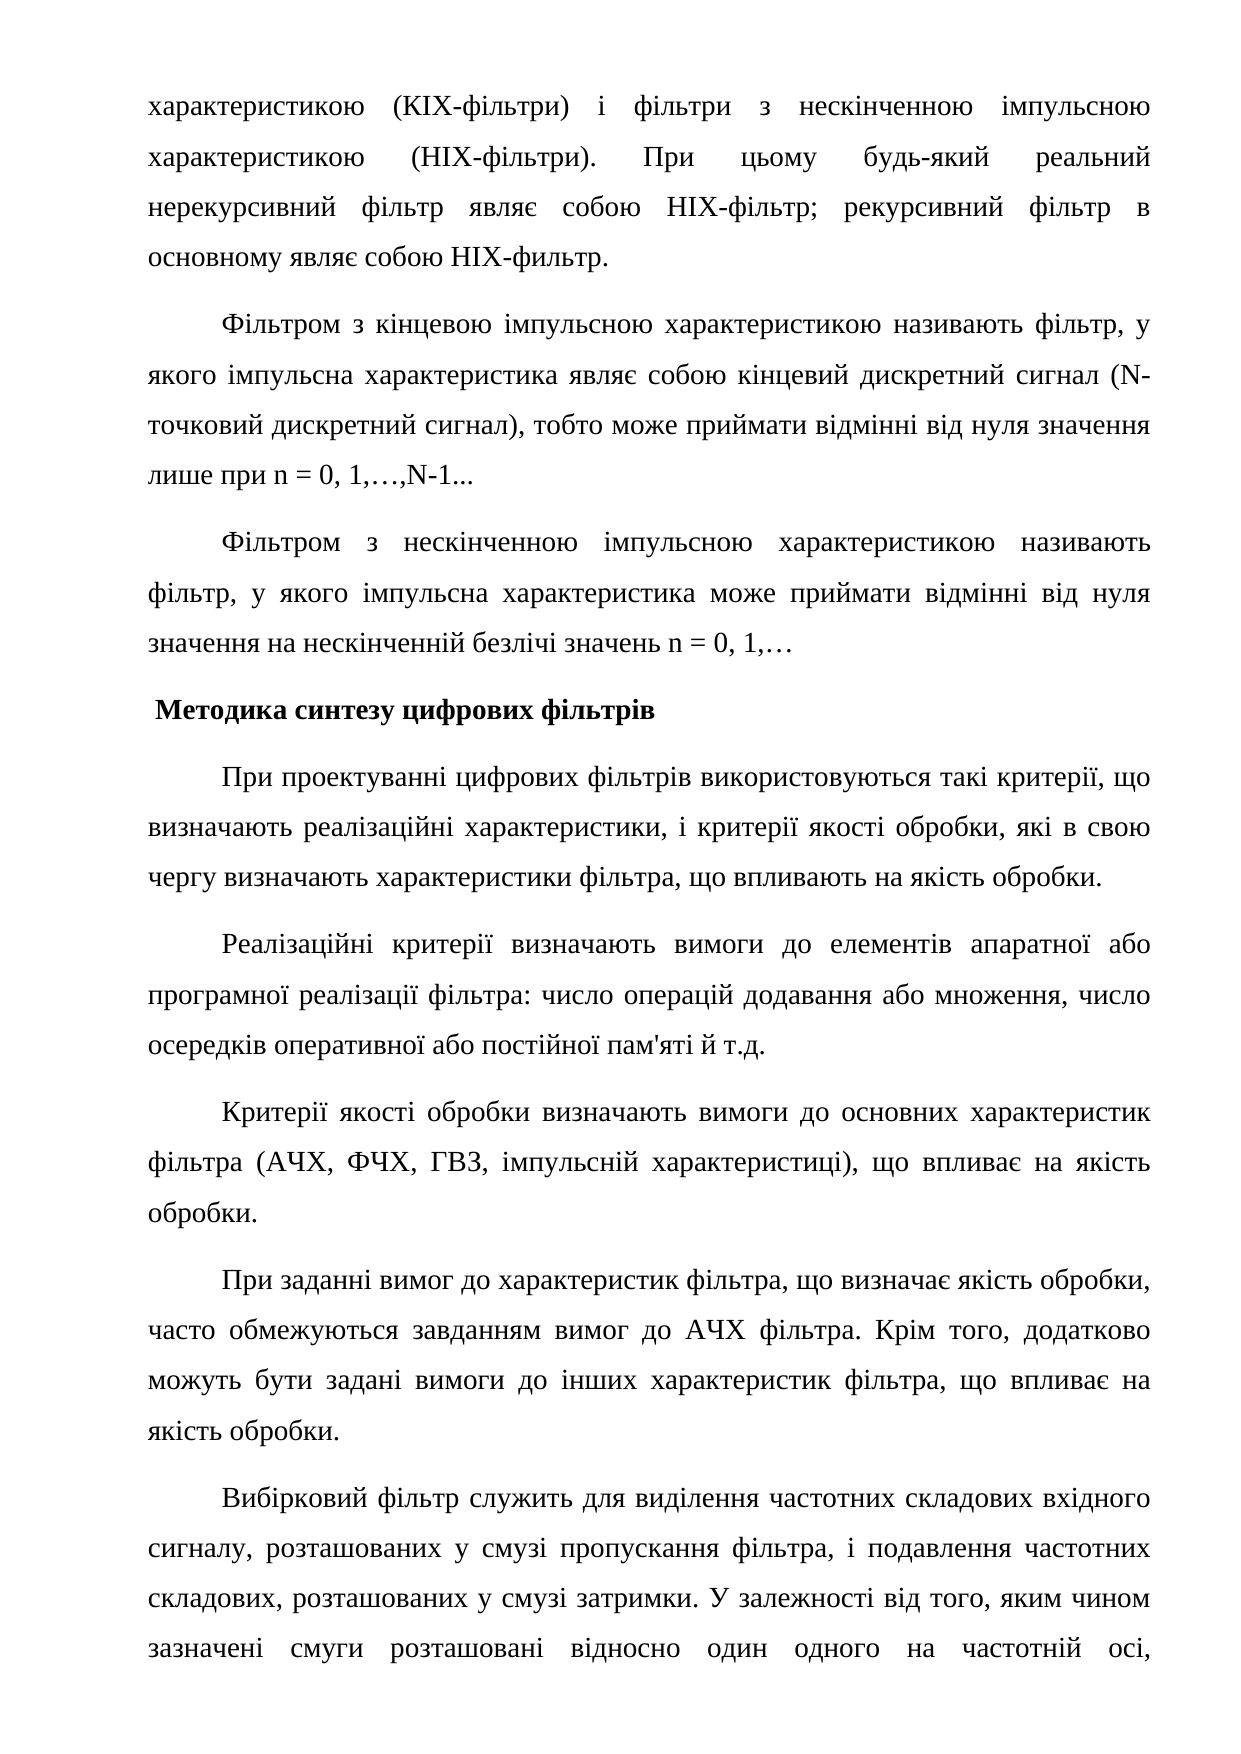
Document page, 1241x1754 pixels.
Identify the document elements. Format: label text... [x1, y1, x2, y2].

text Реалізаційні критерії визначають вимоги до елементів апаратної або програмної реалізації фільтра: число операцій додавання або множення, число осередків оперативної або постійної пам'яті й т.д. [148, 927, 1152, 1061]
text При проектуванні цифрових фільтрів використовуються такі критерії, що визначають реалізаційні характеристики, і критерії якості обробки, які в свою чергу визначають характеристики фільтра, що впливають на якість обробки. [148, 759, 1152, 893]
text При заданні вимог до характеристик фільтра, що визначає якість обробки, часто обмежуються завданням вимог до АЧХ фільтра. Крім того, додатково можуть бути задані вимоги до інших характеристик фільтра, що впливає на якість обробки. [148, 1262, 1152, 1446]
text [148, 1480, 1152, 1664]
text Критерії якості обробки визначають вимоги до основних характеристик фільтра (АЧХ, ФЧХ, ГВЗ, імпульсній характеристиці), що впливає на якість обробки. [148, 1094, 1152, 1228]
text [148, 88, 1152, 273]
text Методика синтезу цифрових фільтрів [148, 692, 1152, 726]
text Фільтром з нескінченною імпульсною характеристикою називають фільтр, у якого імпульсна характеристика може приймати відмінні від нуля значення на нескінченній безлічі значень n = 0, 1,… [148, 524, 1152, 658]
text Фільтром з кінцевою імпульсною характеристикою називають фільтр, у якого імпульсна характеристика являє собою кінцевий дискретний сигнал (N-точковий дискретний сигнал), тобто може приймати відмінні від нуля значення лише при n = 0, 1,…,N-1... [148, 306, 1152, 491]
